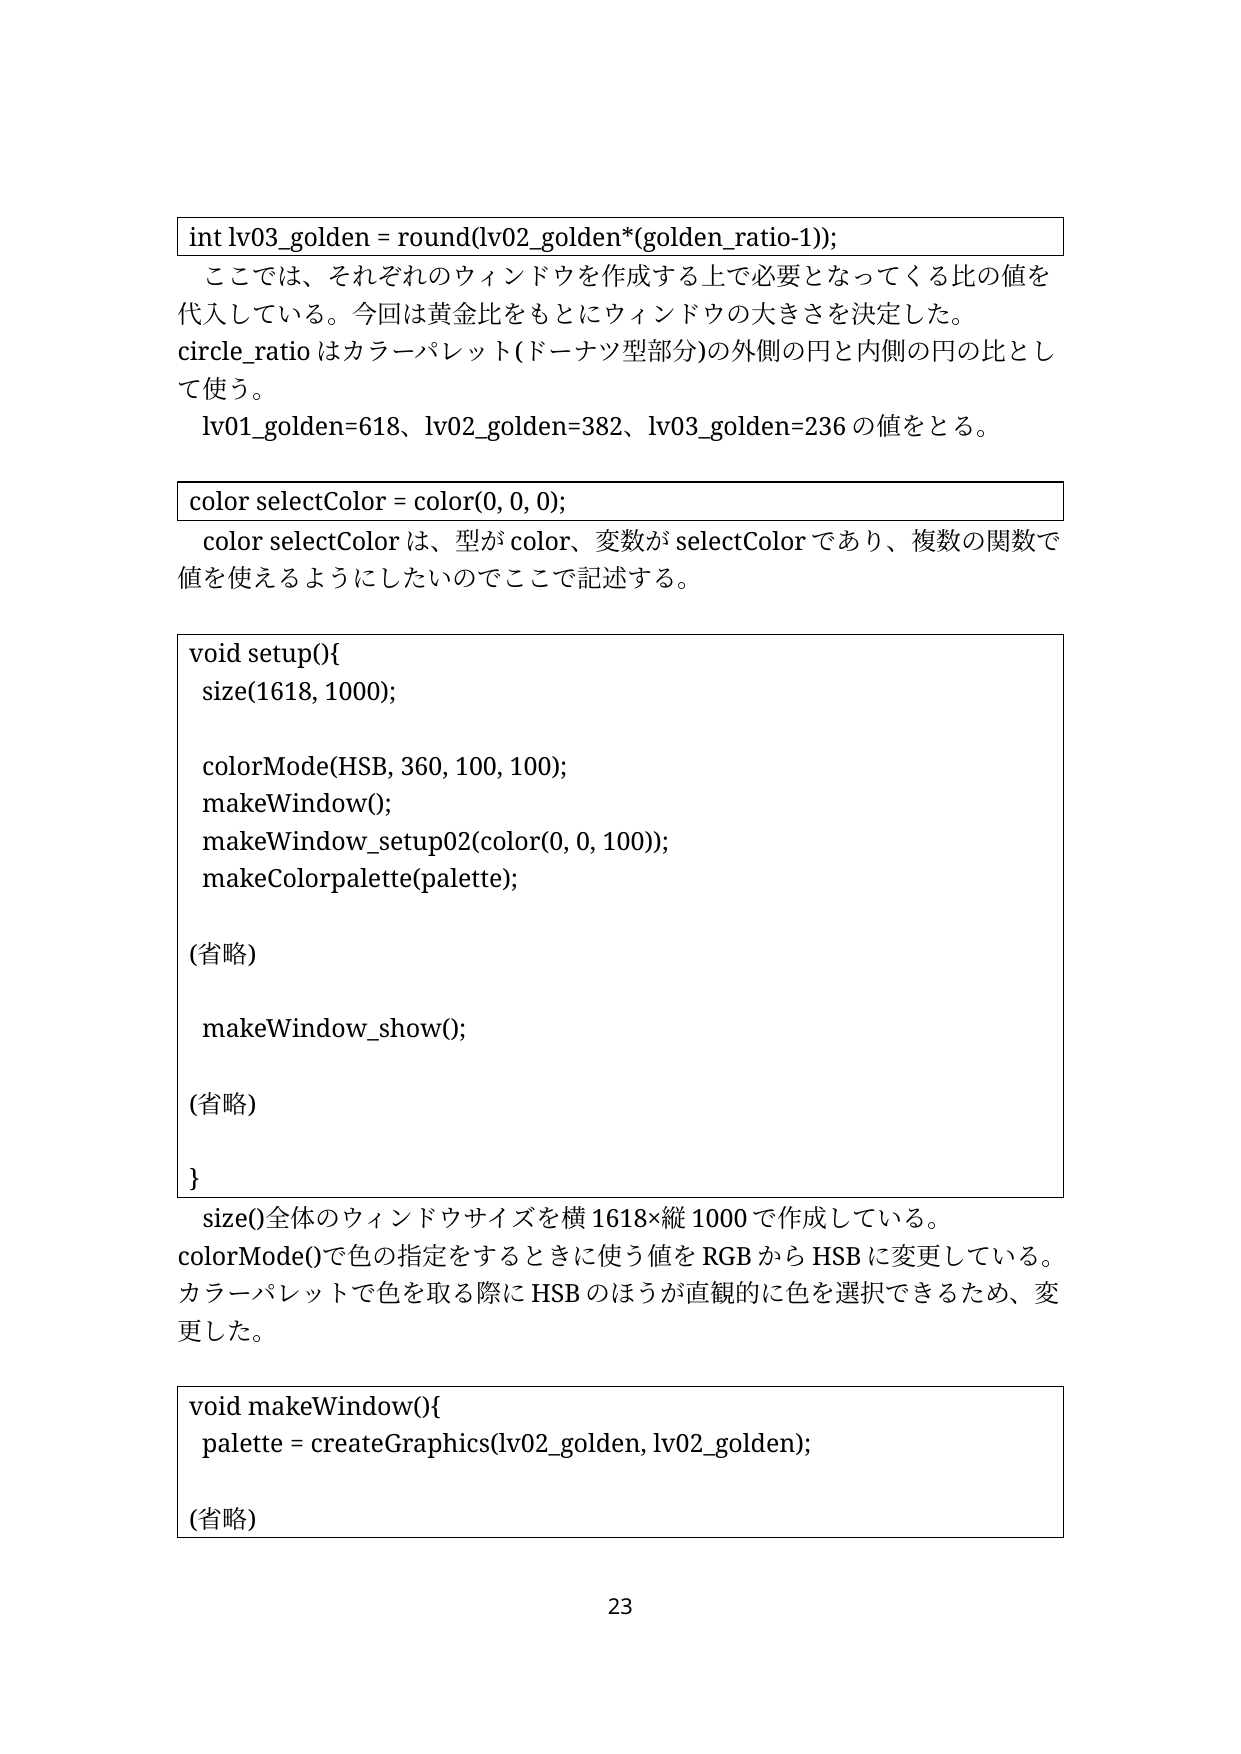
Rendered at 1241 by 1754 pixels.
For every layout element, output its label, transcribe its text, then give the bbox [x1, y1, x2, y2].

text colorMode()で色の指定をするときに使う値をRGBからHSBに変更している。カラーパレットで色を取る際にHSBのほうが直観的に色を選択できるため、変更した。 [177, 1236, 1063, 1348]
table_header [178, 1387, 1063, 1537]
text size()全体のウィンドウサイズを横1618×縦1000で作成している。 [177, 1198, 1063, 1236]
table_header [178, 218, 1063, 255]
text ここでは、それぞれのウィンドウを作成する上で必要となってくる比の値を代入している。今回は黄金比をもとにウィンドウの大きさを決定した。circle_ratioはカラーパレット(ドーナツ型部分)の外側の円と内側の円の比として使う。 [177, 256, 1063, 406]
table_header color selectColor = color(0, 0, 0); [178, 483, 1063, 520]
text lv01_golden=618、lv02_golden=382、lv03_golden=236の値をとる。 [177, 406, 1063, 444]
text color selectColorは、型がcolor、変数がselectColorであり、複数の関数で値を使えるようにしたいのでここで記述する。 [177, 521, 1063, 596]
table_header void setup(){ size(1618, 1000); colorMode(HSB, 360, 100, 100); makeWindow(); makeWindow_setup02(color(0, 0, 100)); makeColorpalette(palette); (省略) makeWindow_show(); (省略) } [178, 635, 1063, 1197]
